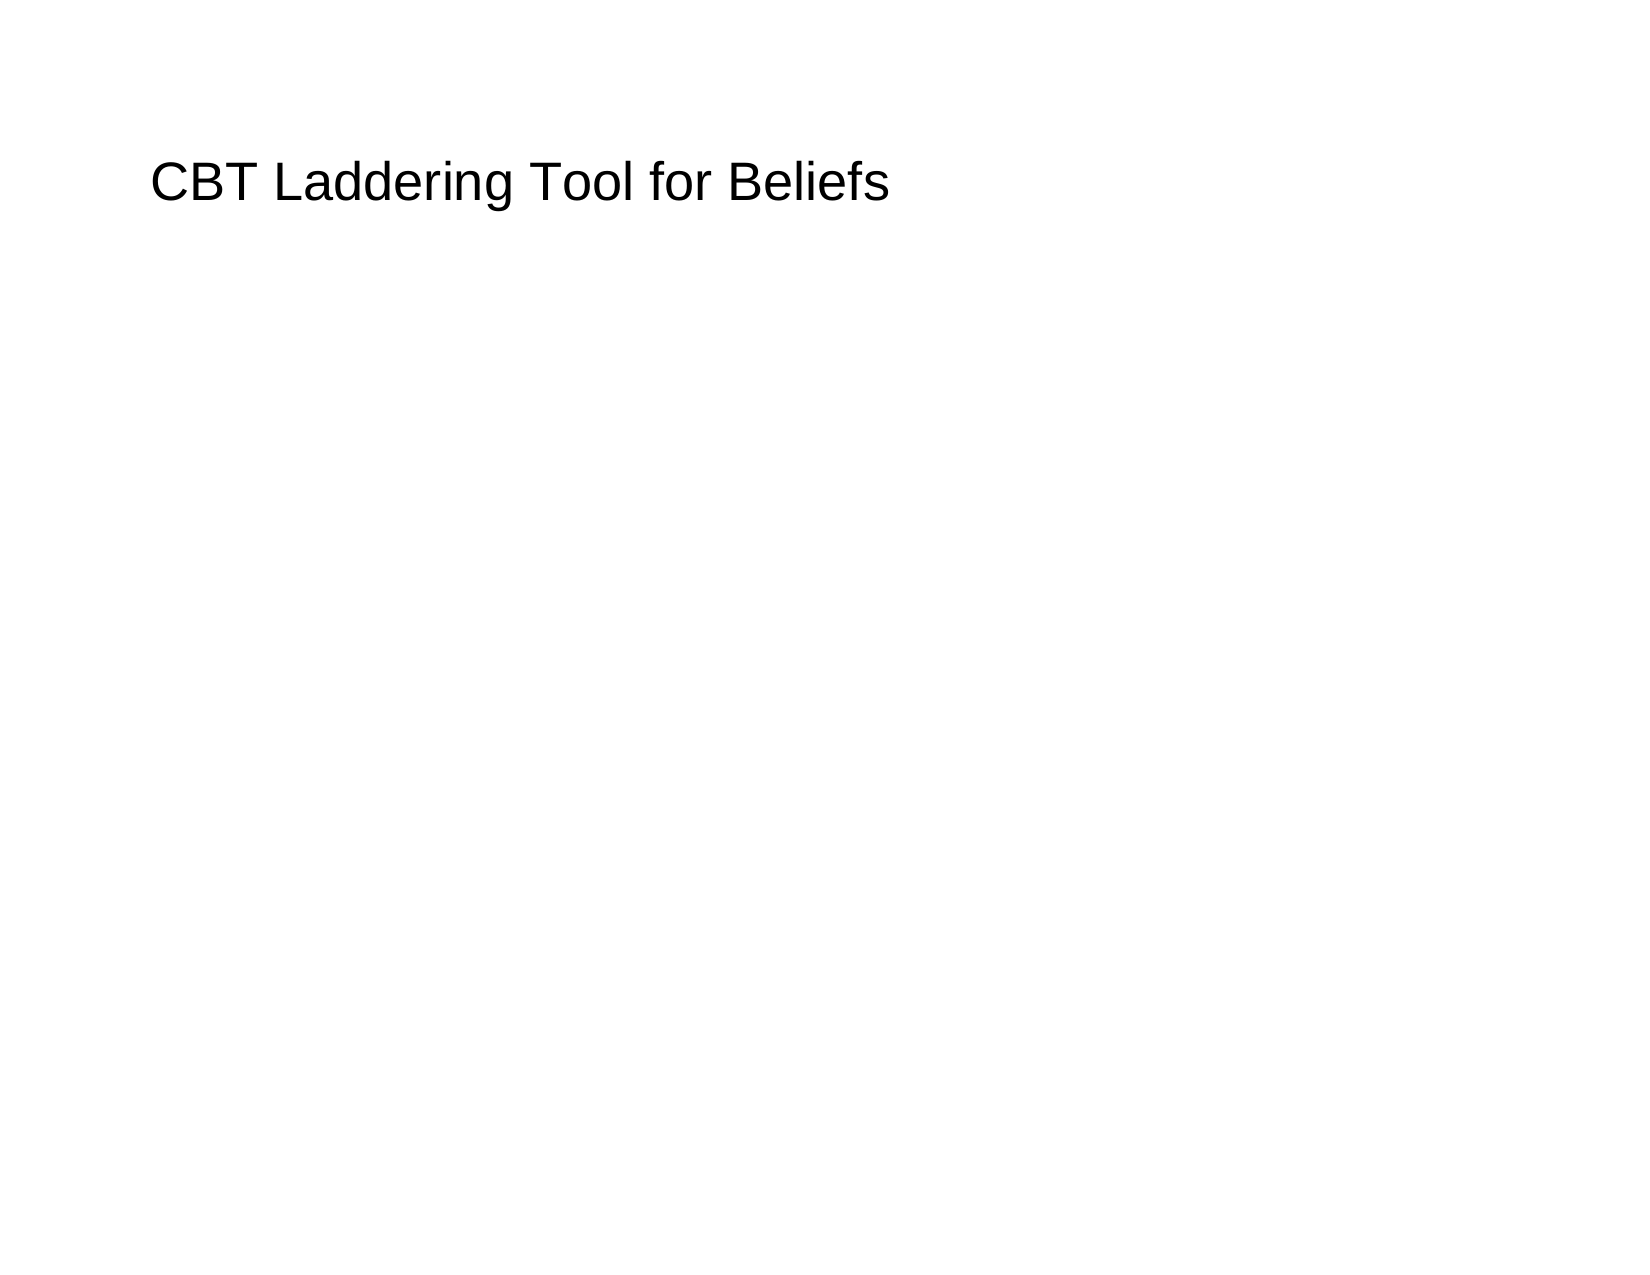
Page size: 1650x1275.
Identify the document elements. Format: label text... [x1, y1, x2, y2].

title CBT Laddering Tool for Beliefs [150, 150, 1500, 212]
